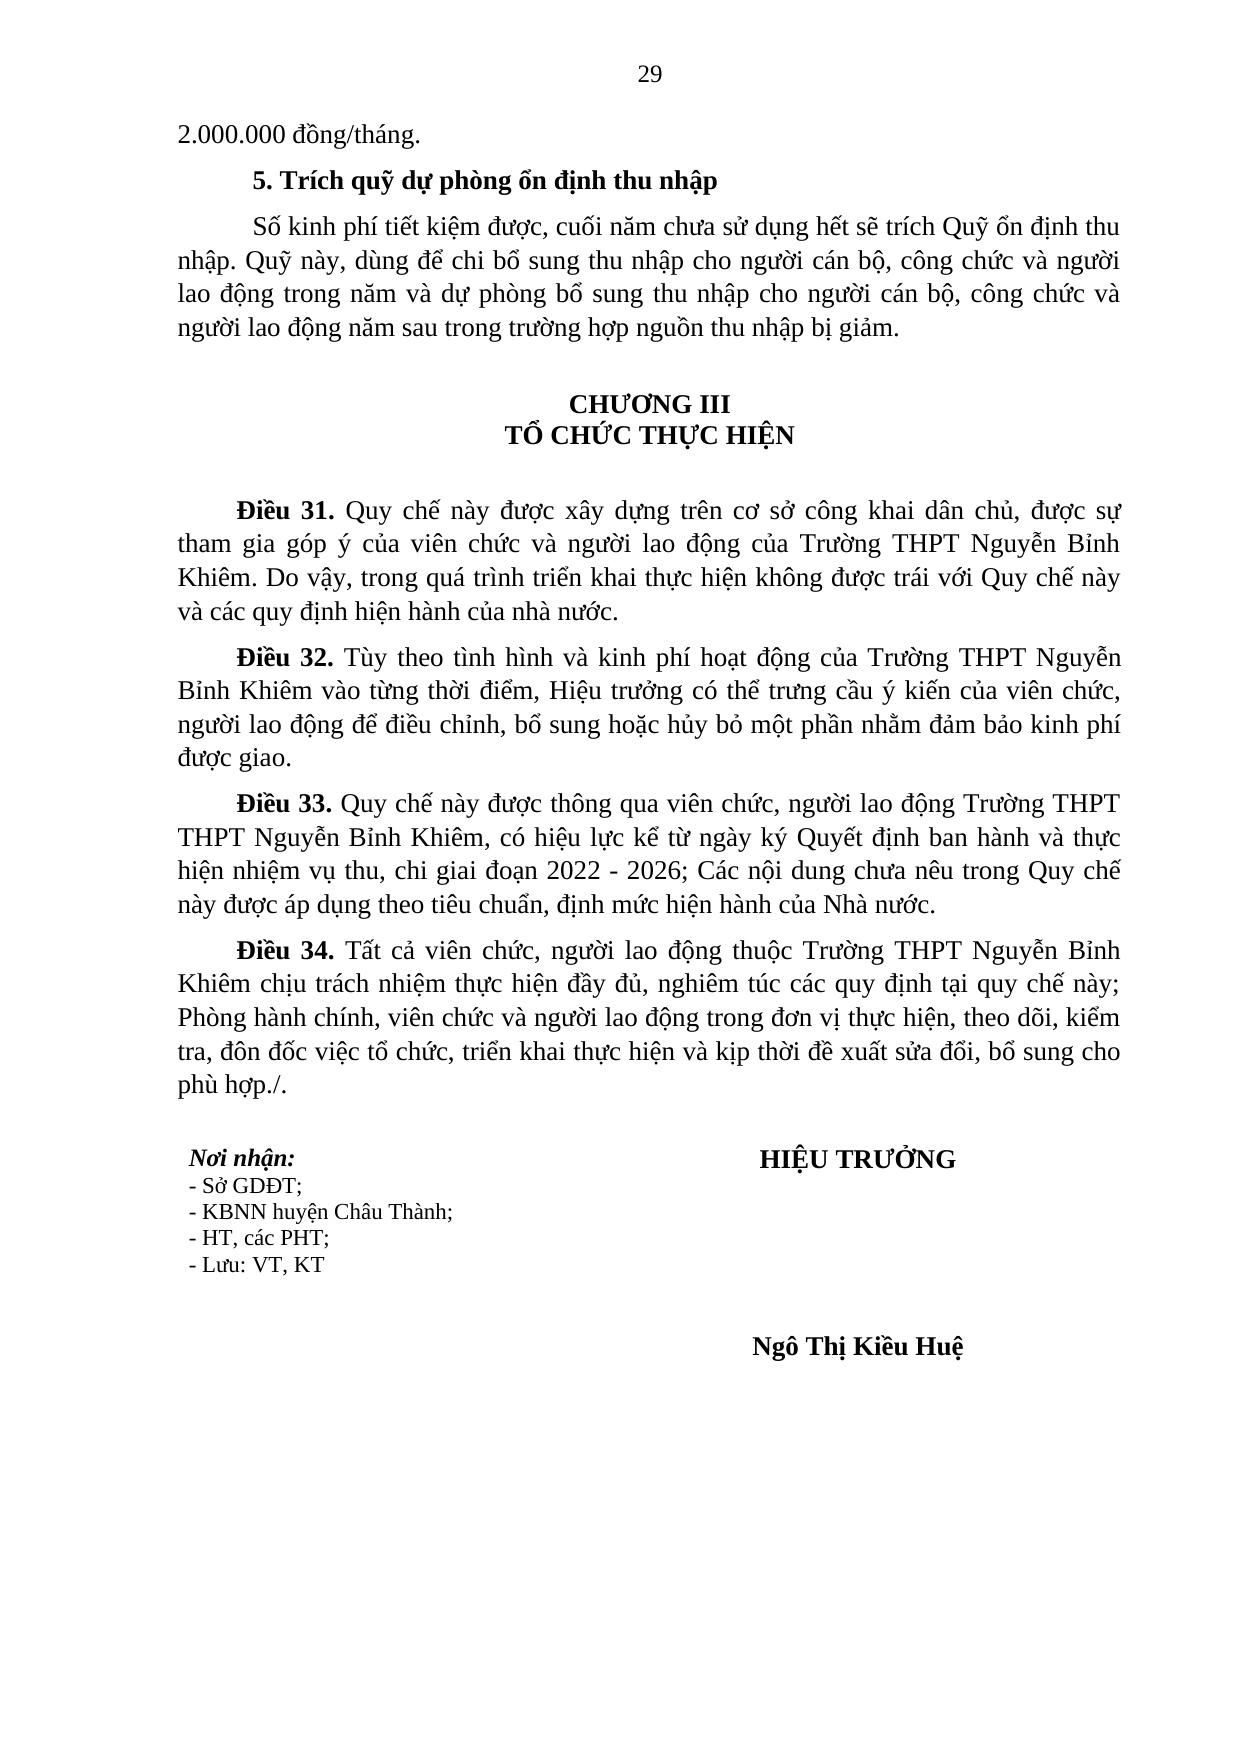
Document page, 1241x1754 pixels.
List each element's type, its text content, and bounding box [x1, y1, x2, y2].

text Số kinh phí tiết kiệm được, cuối năm chưa sử dụng hết sẽ trích Quỹ ổn định thu nhập. Quỹ này, dùng để chi bổ sung thu nhập cho người cán bộ, công chức và người lao động trong năm và dự phòng bổ sung thu nhập cho người cán bộ, công chức và người lao động năm sau trong trường hợp nguồn thu nhập bị giảm. [177, 210, 1122, 342]
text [177, 118, 1122, 149]
table_header HIỆU TRƯỞNG Ngô Thị Kiều Huệ [620, 1143, 1095, 1548]
text 5. Trích quỹ dự phòng ổn định thu nhập [177, 164, 1122, 195]
table_header Nơi nhận: - Sở GDĐT; - KBNN huyện Châu Thành; - HT, các PHT; - Lưu: VT, KT [177, 1143, 620, 1548]
text Điều 33. Quy chế này được thông qua viên chức, người lao động Trường THPT THPT Nguyễn Bỉnh Khiêm, có hiệu lực kể từ ngày ký Quyết định ban hành và thực hiện nhiệm vụ thu, chi giai đoạn 2022 - 2026; Các nội dung chưa nêu trong Quy chế này được áp dụng theo tiêu chuẩn, định mức hiện hành của Nhà nước. [177, 787, 1122, 919]
text Điều 32. Tùy theo tình hình và kinh phí hoạt động của Trường THPT Nguyễn Bỉnh Khiêm vào từng thời điểm, Hiệu trưởng có thể trưng cầu ý kiến của viên chức, người lao động để điều chỉnh, bổ sung hoặc hủy bỏ một phần nhằm đảm bảo kinh phí được giao. [177, 641, 1122, 772]
text TỔ CHỨC THỰC HIỆN [177, 419, 1122, 450]
text CHƯƠNG III [177, 388, 1122, 419]
text Điều 34. Tất cả viên chức, người lao động thuộc Trường THPT Nguyễn Bỉnh Khiêm chịu trách nhiệm thực hiện đầy đủ, nghiêm túc các quy định tại quy chế này; Phòng hành chính, viên chức và người lao động trong đơn vị thực hiện, theo dõi, kiểm tra, đôn đốc việc tổ chức, triển khai thực hiện và kịp thời đề xuất sửa đổi, bổ sung cho phù hợp./. [177, 934, 1122, 1099]
text Điều 31. Quy chế này được xây dựng trên cơ sở công khai dân chủ, được sự tham gia góp ý của viên chức và người lao động của Trường THPT Nguyễn Bỉnh Khiêm. Do vậy, trong quá trình triển khai thực hiện không được trái với Quy chế này và các quy định hiện hành của nhà nước. [177, 494, 1122, 626]
